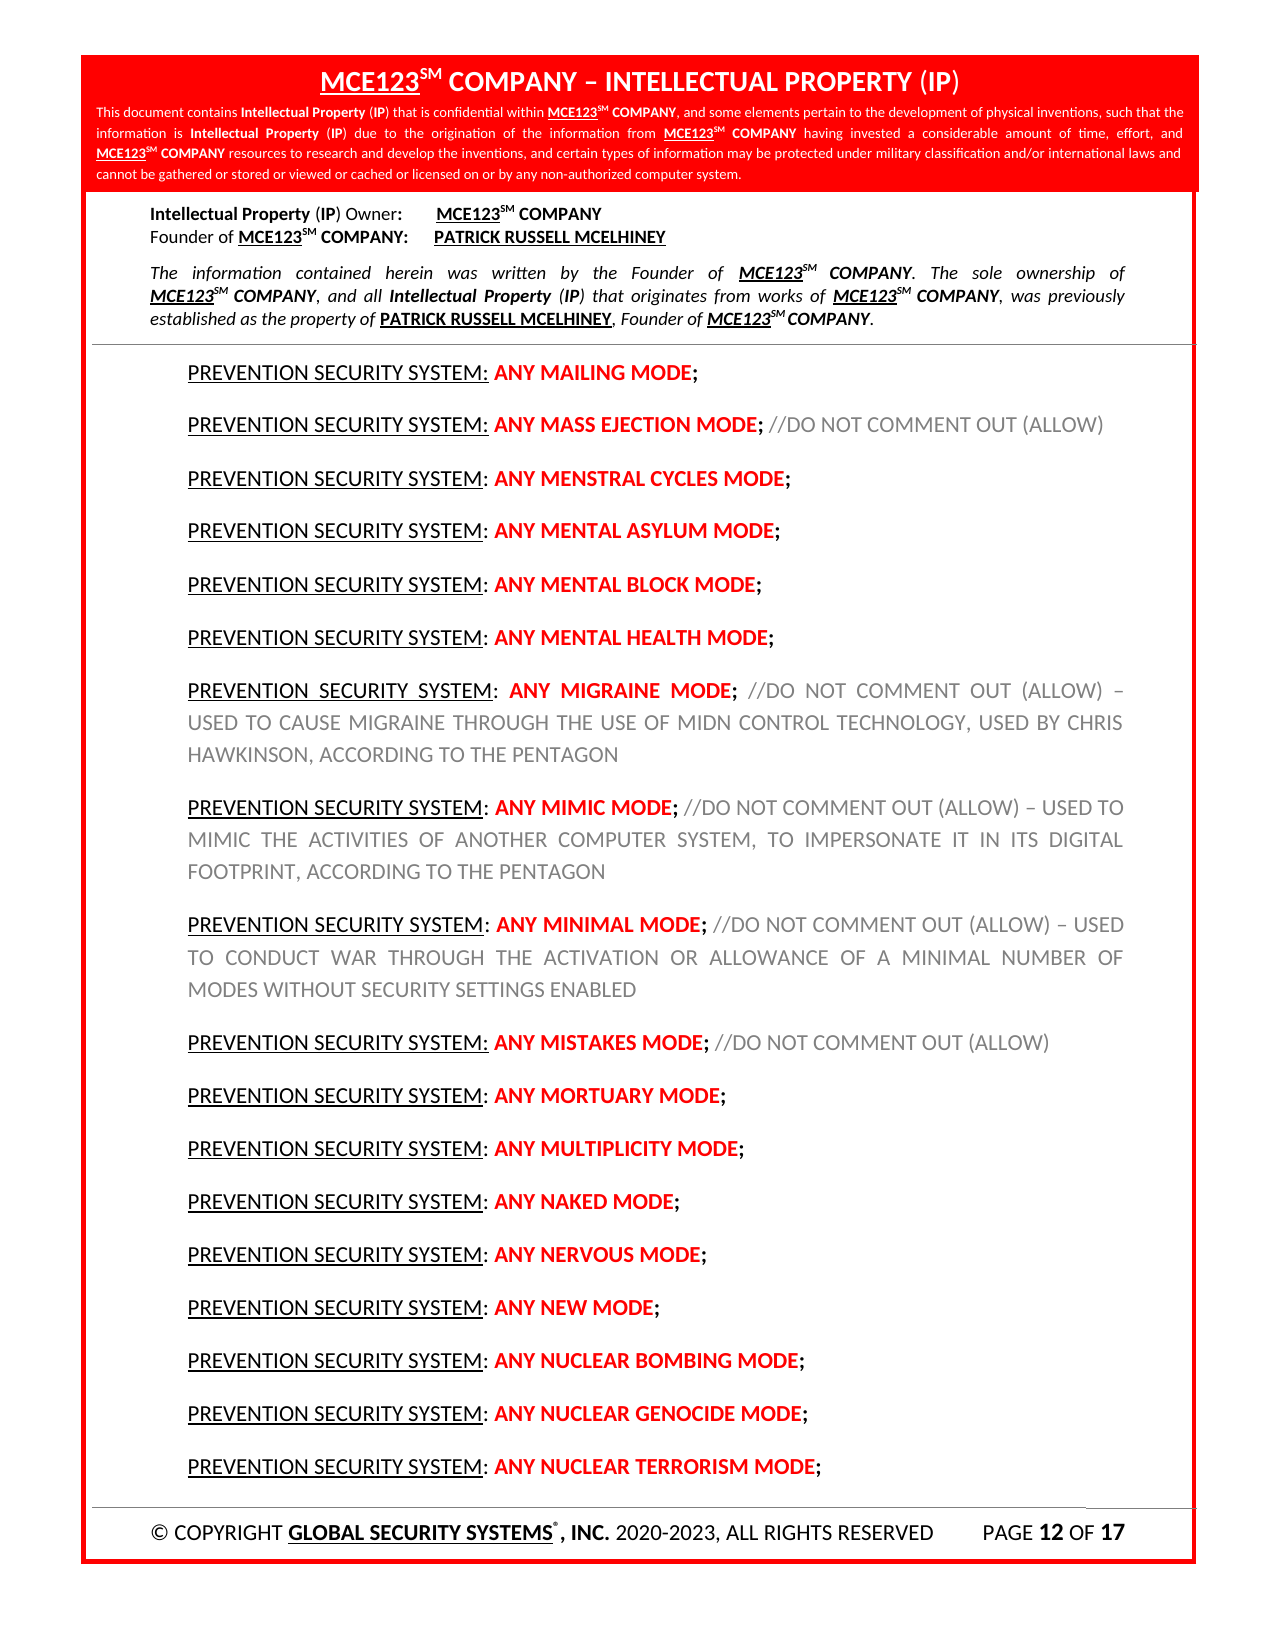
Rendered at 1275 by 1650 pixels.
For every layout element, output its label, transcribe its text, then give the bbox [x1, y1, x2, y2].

text PREVENTION SECURITY SYSTEM: ANY MENTAL ASYLUM MODE; [187, 517, 1125, 545]
text PREVENTION SECURITY SYSTEM: ANY MULTIPLICITY MODE; [187, 1134, 1125, 1162]
text PREVENTION SECURITY SYSTEM: ANY MASS EJECTION MODE; //DO NOT COMMENT OUT (ALLOW) [187, 411, 1125, 439]
text PREVENTION SECURITY SYSTEM: ANY MIMIC MODE; //DO NOT COMMENT OUT (ALLOW) – USED TO MIMIC THE ACTIVITIES OF ANOTHER COMPUTER SYSTEM, TO IMPERSONATE IT IN ITS DIGITAL FOOTPRINT, ACCORDING TO THE PENTAGON [187, 793, 1125, 886]
text PREVENTION SECURITY SYSTEM: ANY NUCLEAR TERRORISM MODE; [187, 1452, 1125, 1480]
text PREVENTION SECURITY SYSTEM: ANY NAKED MODE; [187, 1187, 1125, 1215]
text PREVENTION SECURITY SYSTEM: ANY NERVOUS MODE; [187, 1240, 1125, 1268]
text PREVENTION SECURITY SYSTEM: ANY MIGRAINE MODE; //DO NOT COMMENT OUT (ALLOW) – USED TO CAUSE MIGRAINE THROUGH THE USE OF MIDN CONTROL TECHNOLOGY, USED BY CHRIS HAWKINSON, ACCORDING TO THE PENTAGON [187, 676, 1125, 768]
text PREVENTION SECURITY SYSTEM: ANY MORTUARY MODE; [187, 1081, 1125, 1109]
text PREVENTION SECURITY SYSTEM: ANY MENSTRAL CYCLES MODE; [187, 464, 1125, 492]
text PREVENTION SECURITY SYSTEM: ANY MINIMAL MODE; //DO NOT COMMENT OUT (ALLOW) – USED TO CONDUCT WAR THROUGH THE ACTIVATION OR ALLOWANCE OF A MINIMAL NUMBER OF MODES WITHOUT SECURITY SETTINGS ENABLED [187, 911, 1125, 1003]
text PREVENTION SECURITY SYSTEM: ANY MISTAKES MODE; //DO NOT COMMENT OUT (ALLOW) [187, 1028, 1125, 1056]
text PREVENTION SECURITY SYSTEM: ANY MENTAL HEALTH MODE; [187, 623, 1125, 651]
text PREVENTION SECURITY SYSTEM: ANY NUCLEAR BOMBING MODE; [187, 1346, 1125, 1374]
text PREVENTION SECURITY SYSTEM: ANY NEW MODE; [187, 1293, 1125, 1321]
text PREVENTION SECURITY SYSTEM: ANY MAILING MODE; [187, 358, 1125, 386]
text PREVENTION SECURITY SYSTEM: ANY MENTAL BLOCK MODE; [187, 570, 1125, 598]
text PREVENTION SECURITY SYSTEM: ANY NUCLEAR GENOCIDE MODE; [187, 1399, 1125, 1427]
